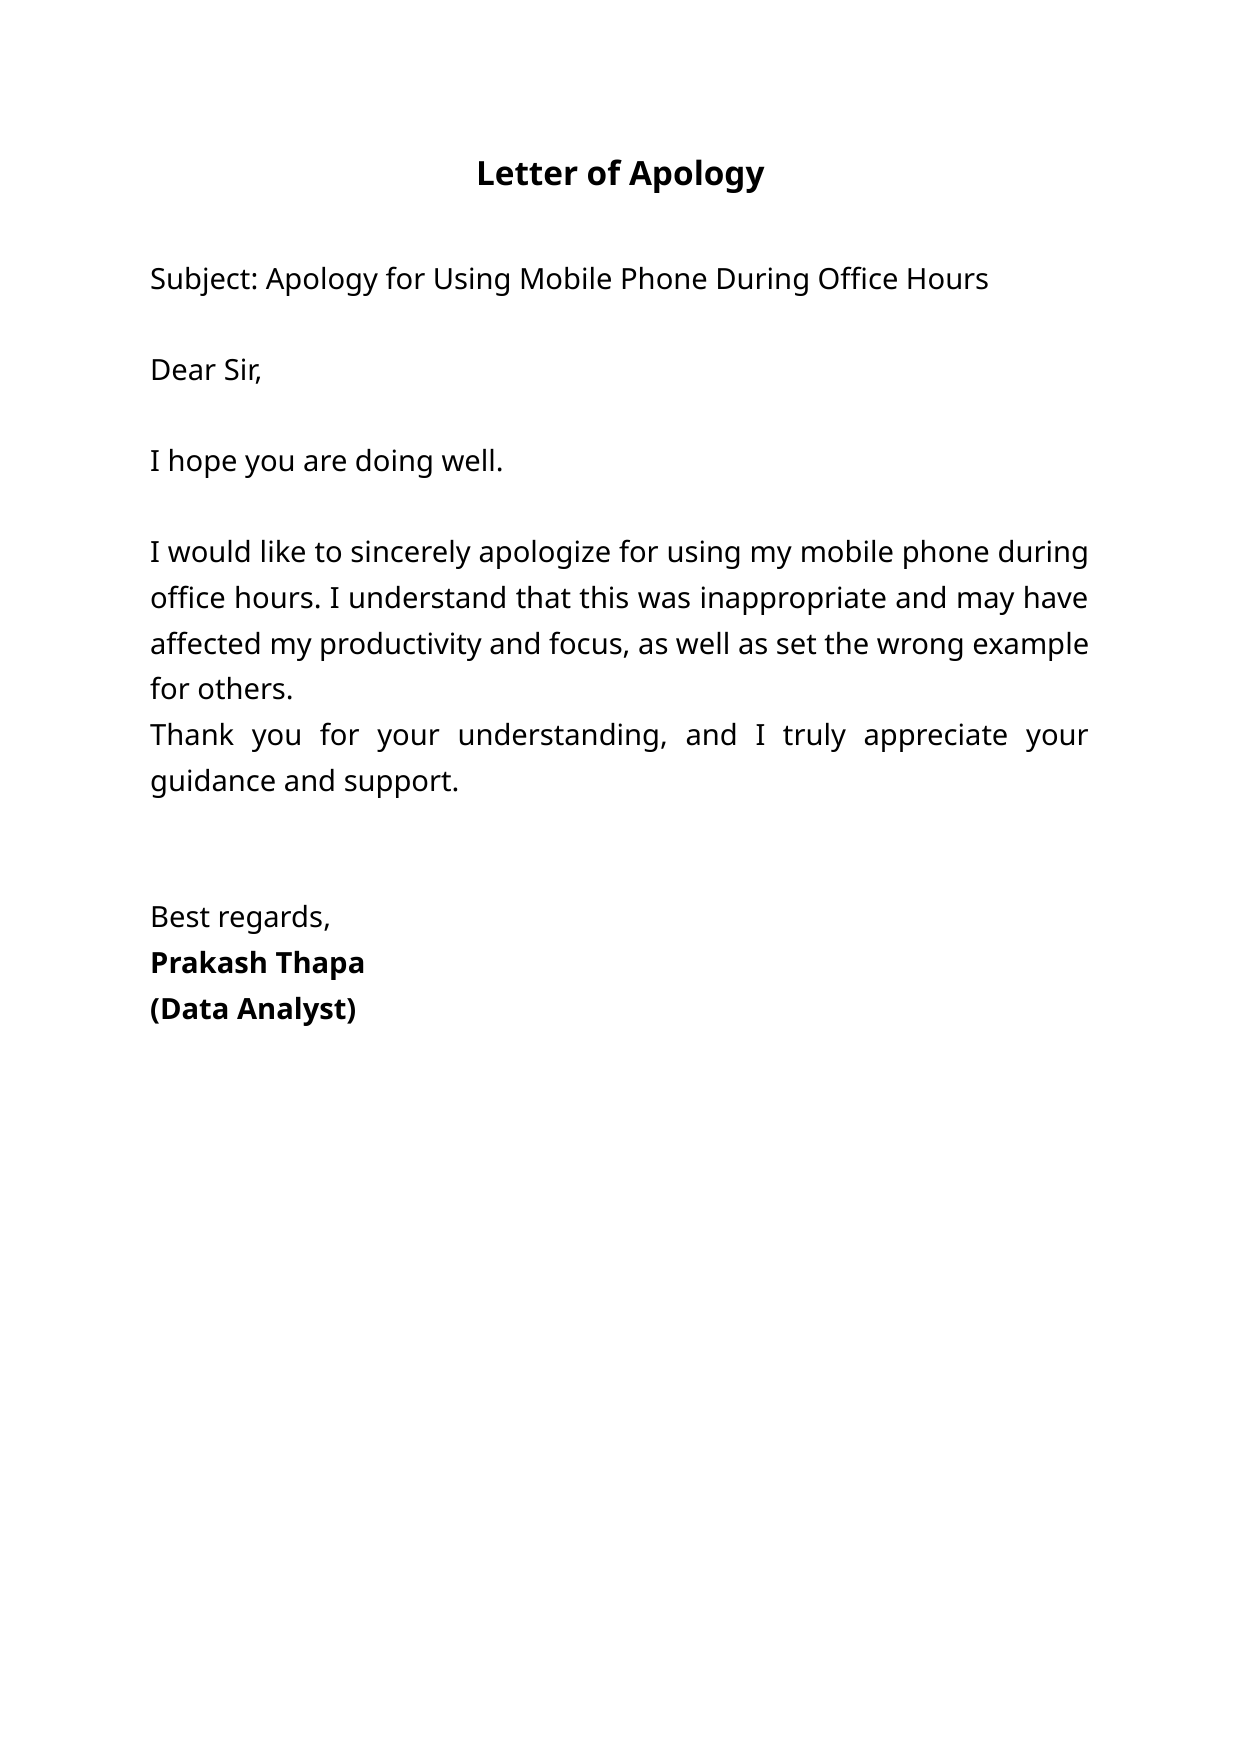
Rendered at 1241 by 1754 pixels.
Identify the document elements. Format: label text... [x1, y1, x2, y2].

text I hope you are doing well. [150, 441, 1090, 480]
text Thank you for your understanding, and I truly appreciate your guidance and support. [150, 714, 1090, 799]
text Best regards, Prakash Thapa (Data Analyst) [150, 897, 1090, 1028]
text Subject: Apology for Using Mobile Phone During Office Hours [150, 258, 1090, 298]
text Dear Sir, [150, 349, 1090, 389]
text I would like to sincerely apologize for using my mobile phone during office hours. I understand that this was inappropriate and may have affected my productivity and focus, as well as set the wrong example for others. [150, 532, 1090, 708]
text Letter of Apology [150, 150, 1090, 195]
